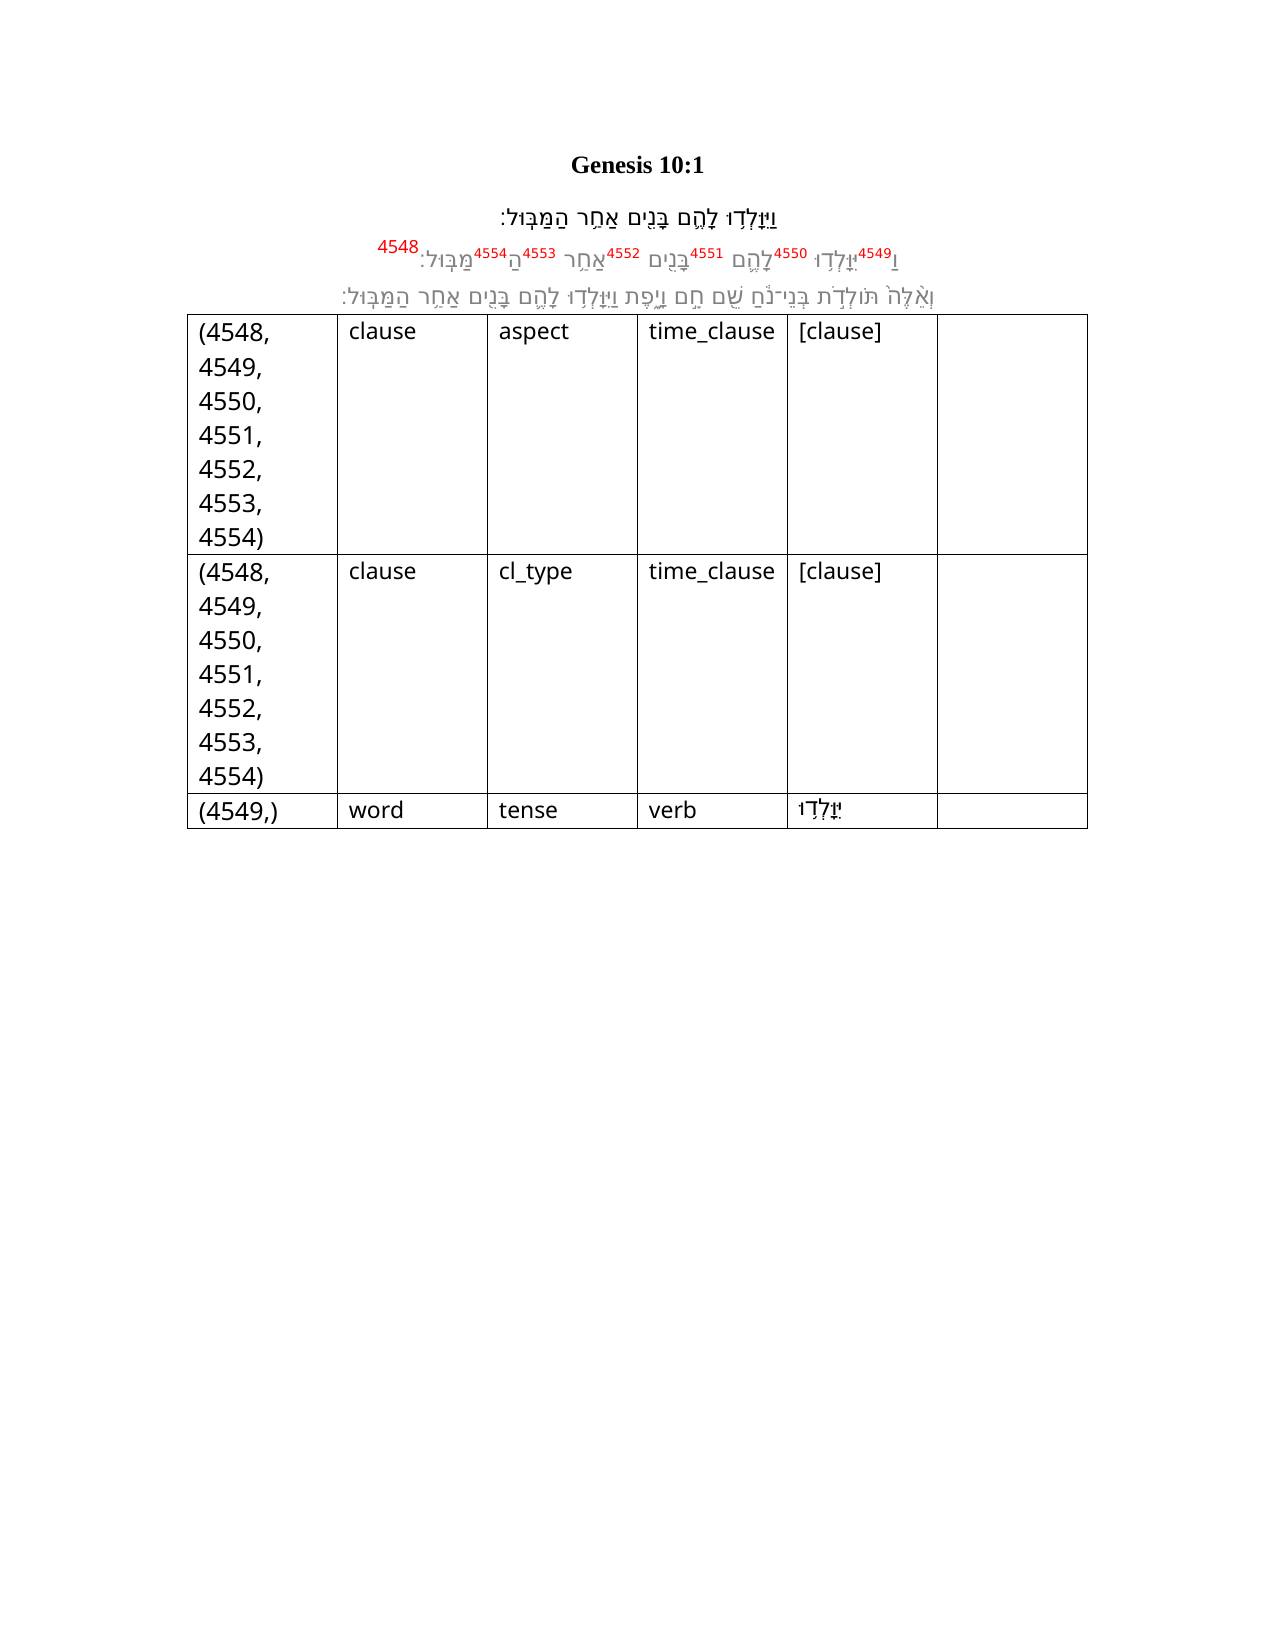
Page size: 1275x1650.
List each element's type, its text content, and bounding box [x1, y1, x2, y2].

text 4548וַ4549יִּוָּלְד֥וּ 4550לָהֶ֛ם 4551בָּנִ֖ים 4552אַחַ֥ר 4553הַ4554מַּבּֽוּל׃ [187, 234, 1087, 277]
table_header [938, 315, 1087, 553]
table_cell [938, 794, 1087, 828]
table_cell (4548, 4549, 4550, 4551, 4552, 4553, 4554) [188, 555, 337, 793]
table_cell (4549,) [188, 794, 337, 828]
table_header [clause] [788, 315, 937, 553]
table_header aspect [488, 315, 637, 553]
table_cell tense [488, 794, 637, 828]
text וַיִּוָּלְד֥וּ לָהֶ֛ם בָּנִ֖ים אַחַ֥ר הַמַּבּֽוּל׃ [187, 204, 1087, 231]
table_cell clause [338, 555, 487, 793]
text וְאֵ֨לֶּה֙ תֹּולְדֹ֣ת בְּנֵי־נֹ֔חַ שֵׁ֖ם חָ֣ם וָיָ֑פֶת וַיִּוָּלְד֥וּ לָהֶ֛ם בָּנִ֖ים אַחַ֥ר הַמַּבּֽוּל׃ [187, 283, 1087, 310]
table_cell [938, 555, 1087, 793]
table_header time_clause [638, 315, 787, 553]
table_cell cl_type [488, 555, 637, 793]
table_cell [clause] [788, 555, 937, 793]
text Genesis 10:1 [187, 150, 1087, 179]
table_header (4548, 4549, 4550, 4551, 4552, 4553, 4554) [188, 315, 337, 553]
table_header clause [338, 315, 487, 553]
table_cell word [338, 794, 487, 828]
table_cell time_clause [638, 555, 787, 793]
table_cell יִּוָּלְד֥וּ [788, 794, 937, 828]
table_cell verb [638, 794, 787, 828]
